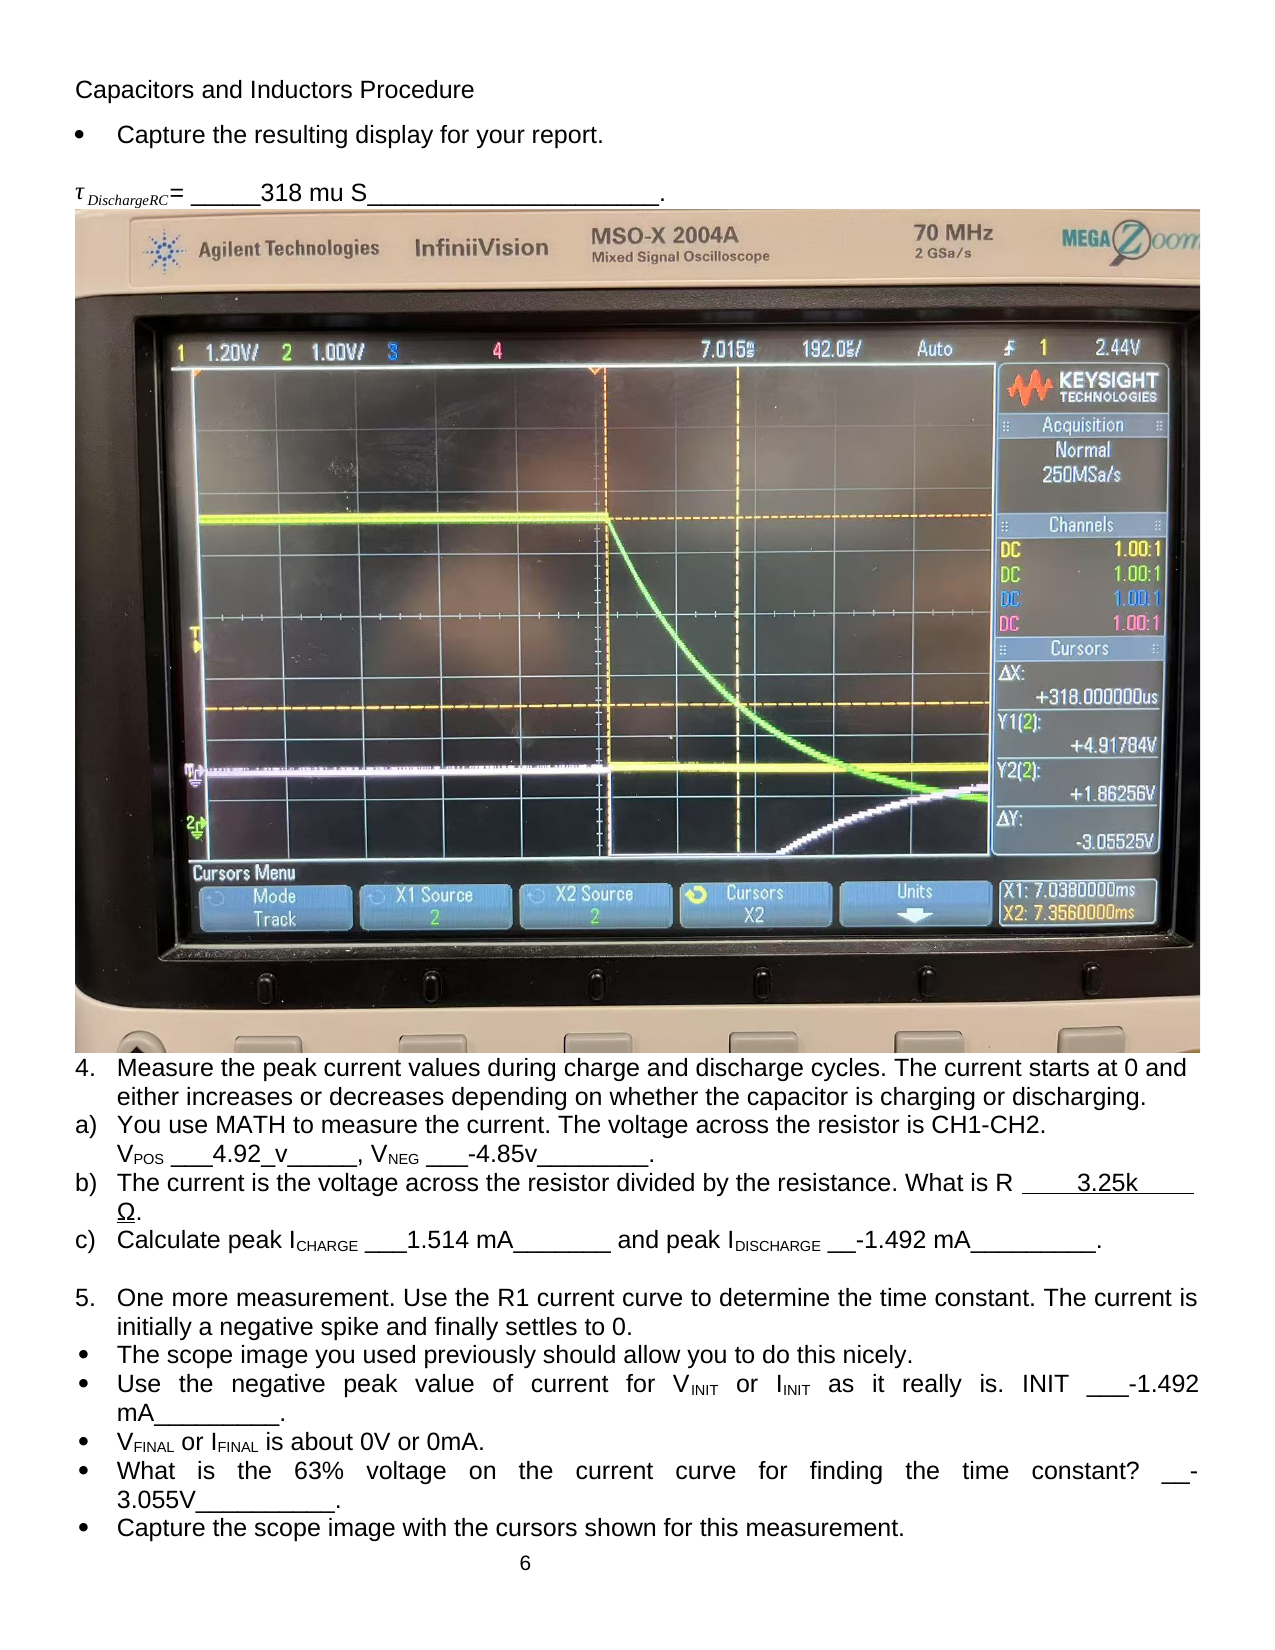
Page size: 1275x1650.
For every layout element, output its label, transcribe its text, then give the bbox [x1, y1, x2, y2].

list Capture the scope image with the cursors shown for this measurement. [79, 1513, 1200, 1542]
text = _____318 mu S_____________________. [75, 178, 1200, 209]
list The current is the voltage across the resistor divided by the resistance. What is R 3.25k Ω. [75, 1168, 1200, 1226]
list Capture the resulting display for your report. [75, 120, 1200, 149]
list The scope image you used previously should allow you to do this nicely. [79, 1341, 1200, 1369]
list What is the 63% voltage on the current curve for finding the time constant? __-3.055V__________. [79, 1456, 1200, 1513]
list Calculate peak ICHARGE ___1.514 mA_______ and peak IDISCHARGE __-1.492 mA_________. [75, 1226, 1200, 1254]
list One more measurement. Use the R1 current curve to determine the time constant. The current is initially a negative spike and finally settles to 0. [75, 1283, 1200, 1341]
list You use MATH to measure the current. The voltage across the resistor is CH1-CH2. [75, 1111, 1200, 1139]
list VFINAL or IFINAL is about 0V or 0mA. [79, 1427, 1200, 1456]
list Use the negative peak value of current for VINIT or IINIT as it really is. INIT ___-1.492 mA_________. [79, 1369, 1200, 1427]
picture [75, 209, 1200, 1053]
list VPOS ___4.92_v_____, VNEG ___-4.85v________. [117, 1139, 1200, 1168]
list Measure the peak current values during charge and discharge cycles. The current starts at 0 and either increases or decreases depending on whether the capacitor is charging or discharging. [75, 1053, 1200, 1111]
